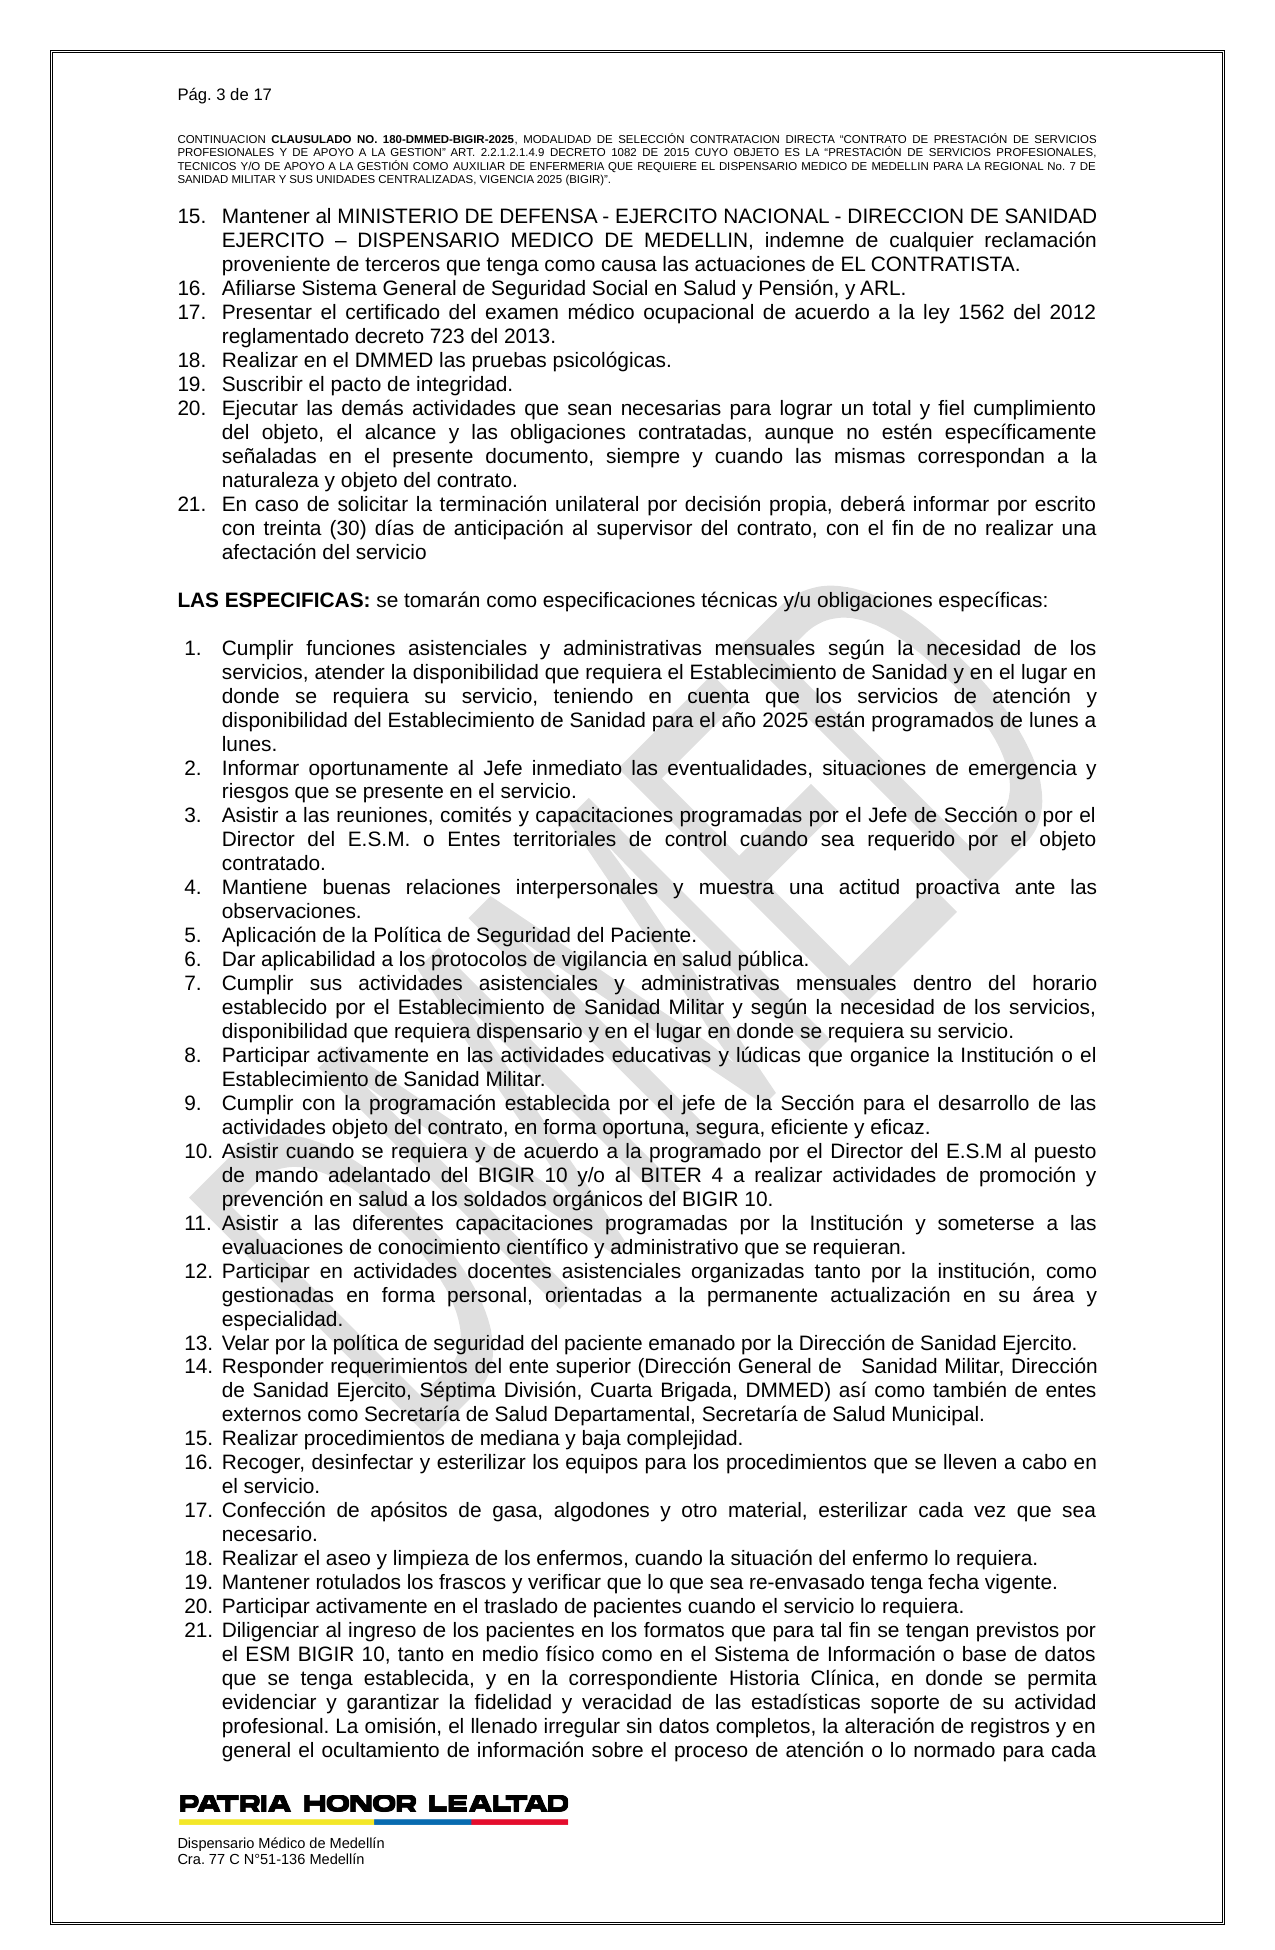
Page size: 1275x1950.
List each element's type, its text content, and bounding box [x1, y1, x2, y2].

list En caso de solicitar la terminación unilateral por decisión propia, deberá informar por escrito con treinta (30) días de anticipación al supervisor del contrato, con el fin de no realizar una afectación del servicio [177, 492, 1098, 564]
list Ejecutar las demás actividades que sean necesarias para lograr un total y fiel cumplimiento del objeto, el alcance y las obligaciones contratadas, aunque no estén específicamente señaladas en el presente documento, siempre y cuando las mismas correspondan a la naturaleza y objeto del contrato. [177, 396, 1098, 492]
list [184, 1618, 1098, 1762]
list Asistir a las diferentes capacitaciones programadas por la Institución y someterse a las evaluaciones de conocimiento científico y administrativo que se requieran. [184, 1211, 1098, 1258]
list Afiliarse Sistema General de Seguridad Social en Salud y Pensión, y ARL. [177, 276, 1098, 300]
list Cumplir con la programación establecida por el jefe de la Sección para el desarrollo de las actividades objeto del contrato, en forma oportuna, segura, eficiente y eficaz. [184, 1091, 1098, 1139]
list Realizar procedimientos de mediana y baja complejidad. [184, 1426, 1098, 1450]
list Mantener al MINISTERIO DE DEFENSA - EJERCITO NACIONAL - DIRECCION DE SANIDAD EJERCITO – DISPENSARIO MEDICO DE MEDELLIN, indemne de cualquier reclamación proveniente de terceros que tenga como causa las actuaciones de EL CONTRATISTA. [177, 204, 1098, 276]
list Cumplir sus actividades asistenciales y administrativas mensuales dentro del horario establecido por el Establecimiento de Sanidad Militar y según la necesidad de los servicios, disponibilidad que requiera dispensario y en el lugar en donde se requiera su servicio. [184, 971, 1098, 1043]
list Informar oportunamente al Jefe inmediato las eventualidades, situaciones de emergencia y riesgos que se presente en el servicio. [184, 755, 1098, 803]
list Mantiene buenas relaciones interpersonales y muestra una actitud proactiva ante las observaciones. [184, 875, 1098, 923]
list Suscribir el pacto de integridad. [177, 372, 1098, 396]
list Participar activamente en el traslado de pacientes cuando el servicio lo requiera. [184, 1594, 1098, 1618]
list Asistir cuando se requiera y de acuerdo a la programado por el Director del E.S.M al puesto de mando adelantado del BIGIR 10 y/o al BITER 4 a realizar actividades de promoción y prevención en salud a los soldados orgánicos del BIGIR 10. [184, 1139, 1098, 1211]
list Participar activamente en las actividades educativas y lúdicas que organice la Institución o el Establecimiento de Sanidad Militar. [184, 1043, 1098, 1091]
list Realizar en el DMMED las pruebas psicológicas. [177, 348, 1098, 372]
list Participar en actividades docentes asistenciales organizadas tanto por la institución, como gestionadas en forma personal, orientadas a la permanente actualización en su área y especialidad. [184, 1258, 1098, 1330]
list Velar por la política de seguridad del paciente emanado por la Dirección de Sanidad Ejercito. [184, 1330, 1098, 1354]
list Dar aplicabilidad a los protocolos de vigilancia en salud pública. [184, 947, 1098, 971]
list Presentar el certificado del examen médico ocupacional de acuerdo a la ley 1562 del 2012 reglamentado decreto 723 del 2013. [177, 300, 1098, 348]
list Confección de apósitos de gasa, algodones y otro material, esterilizar cada vez que sea necesario. [184, 1498, 1098, 1546]
list Recoger, desinfectar y esterilizar los equipos para los procedimientos que se lleven a cabo en el servicio. [184, 1450, 1098, 1498]
list Aplicación de la Política de Seguridad del Paciente. [184, 923, 1098, 947]
list Responder requerimientos del ente superior (Dirección General de Sanidad Militar, Dirección de Sanidad Ejercito, Séptima División, Cuarta Brigada, DMMED) así como también de entes externos como Secretaría de Salud Departamental, Secretaría de Salud Municipal. [184, 1354, 1098, 1426]
list Asistir a las reuniones, comités y capacitaciones programadas por el Jefe de Sección o por el Director del E.S.M. o Entes territoriales de control cuando sea requerido por el objeto contratado. [184, 803, 1098, 875]
list Mantener rotulados los frascos y verificar que lo que sea re-envasado tenga fecha vigente. [184, 1570, 1098, 1594]
list Realizar el aseo y limpieza de los enfermos, cuando la situación del enfermo lo requiera. [184, 1546, 1098, 1570]
list Cumplir funciones asistenciales y administrativas mensuales según la necesidad de los servicios, atender la disponibilidad que requiera el Establecimiento de Sanidad y en el lugar en donde se requiera su servicio, teniendo en cuenta que los servicios de atención y disponibilidad del Establecimiento de Sanidad para el año 2025 están programados de lunes a lunes. [184, 636, 1098, 755]
text LAS ESPECIFICAS: se tomarán como especificaciones técnicas y/u obligaciones específicas: [177, 588, 1098, 612]
picture [179, 1795, 569, 1825]
